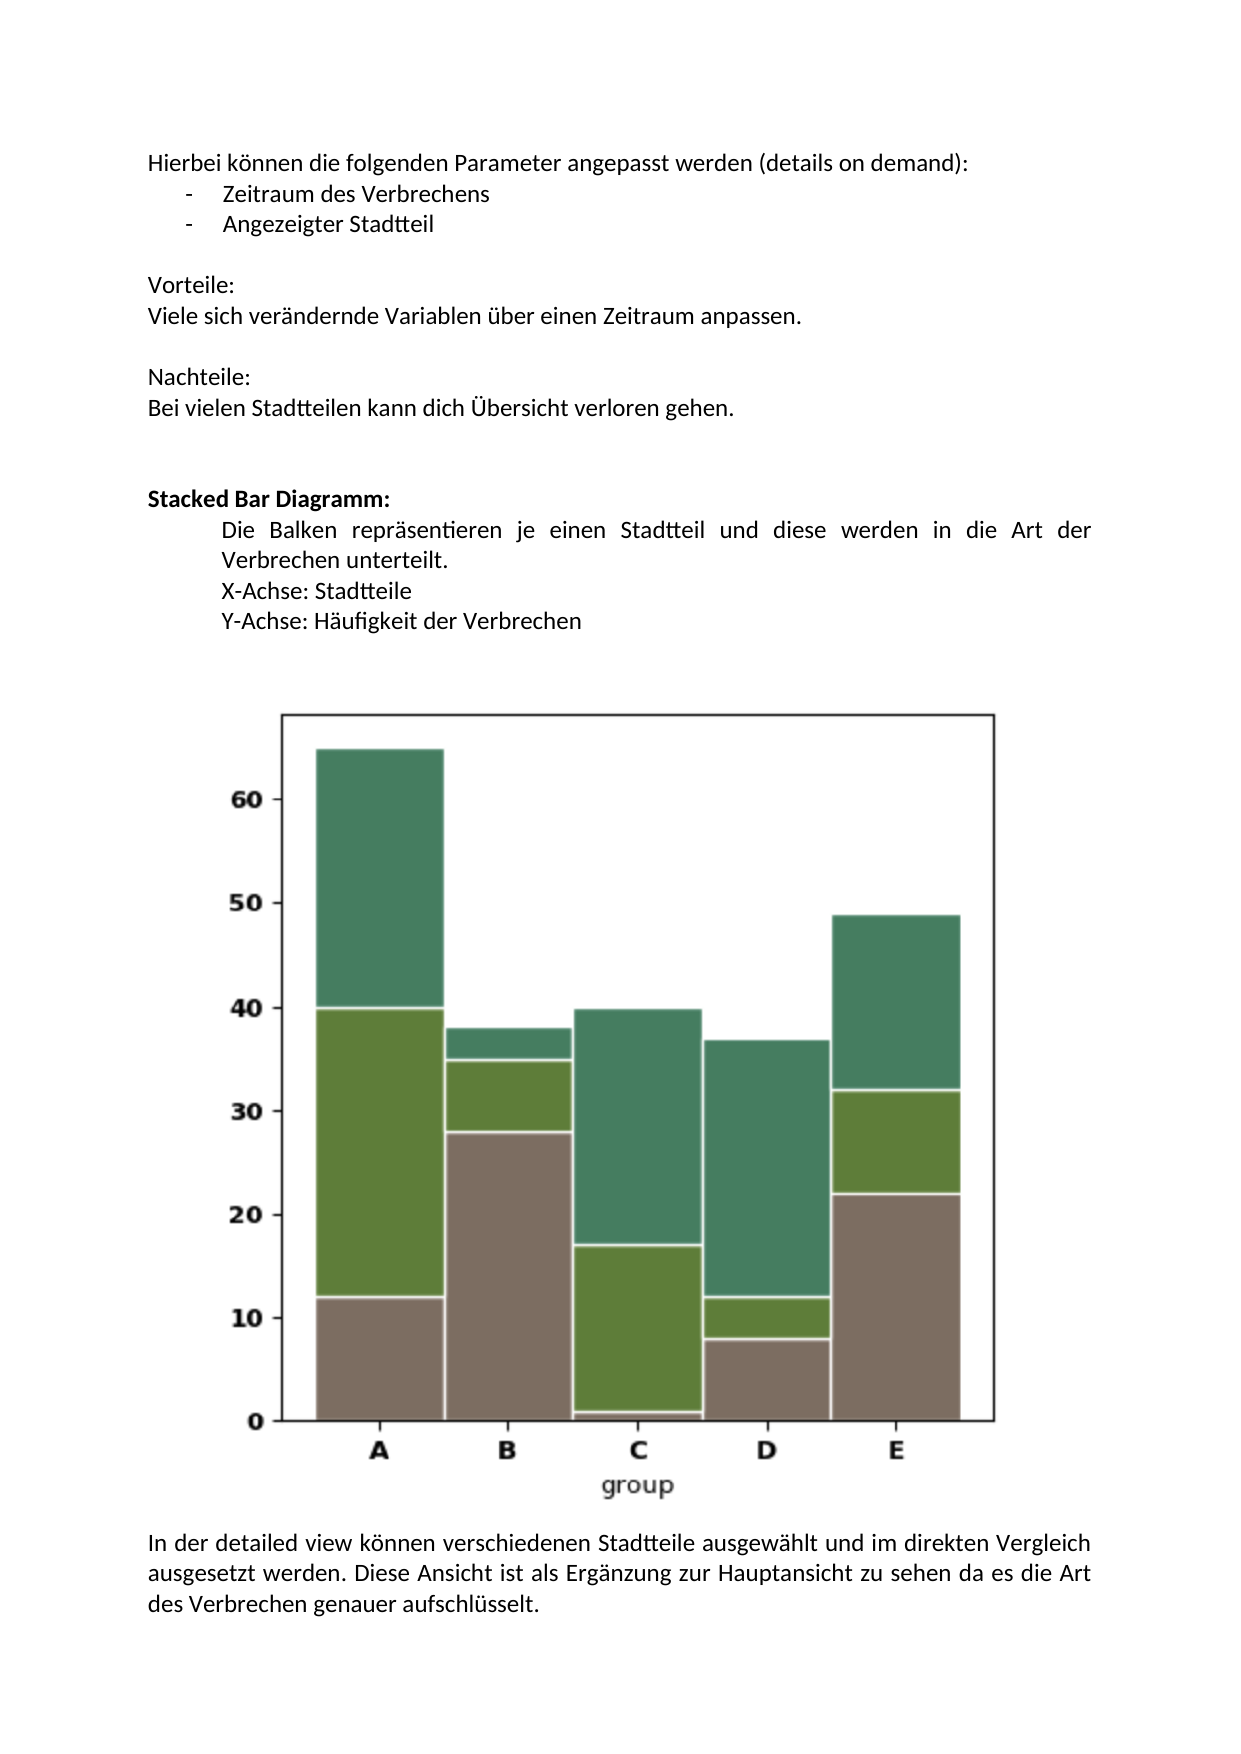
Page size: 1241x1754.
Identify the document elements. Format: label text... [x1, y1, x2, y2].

text X-Achse: Stadtteile [148, 575, 1093, 605]
text Viele sich verändernde Variablen über einen Zeitraum anpassen. [148, 300, 1093, 331]
list Zeitraum des Verbrechens [185, 178, 1093, 209]
text Stacked Bar Diagramm: [148, 483, 1093, 514]
text Nachteile: [148, 361, 1093, 392]
text Bei vielen Stadtteilen kann dich Übersicht verloren gehen. [148, 392, 1093, 422]
text Hierbei können die folgenden Parameter angepasst werden (details on demand): [148, 148, 1093, 178]
text Vorteile: [148, 270, 1093, 300]
list Angezeigter Stadtteil [185, 209, 1093, 239]
text Die Balken repräsentieren je einen Stadtteil und diese werden in die Art der Verbrechen unterteilt. [221, 514, 1093, 575]
picture [147, 666, 1092, 1527]
text In der detailed view können verschiedenen Stadtteile ausgewählt und im direkten Vergleich ausgesetzt werden. Diese Ansicht ist als Ergänzung zur Hauptansicht zu sehen da es die Art des Verbrechen genauer aufschlüsselt. [148, 1527, 1093, 1618]
text Y-Achse: Häufigkeit der Verbrechen [148, 605, 1093, 636]
